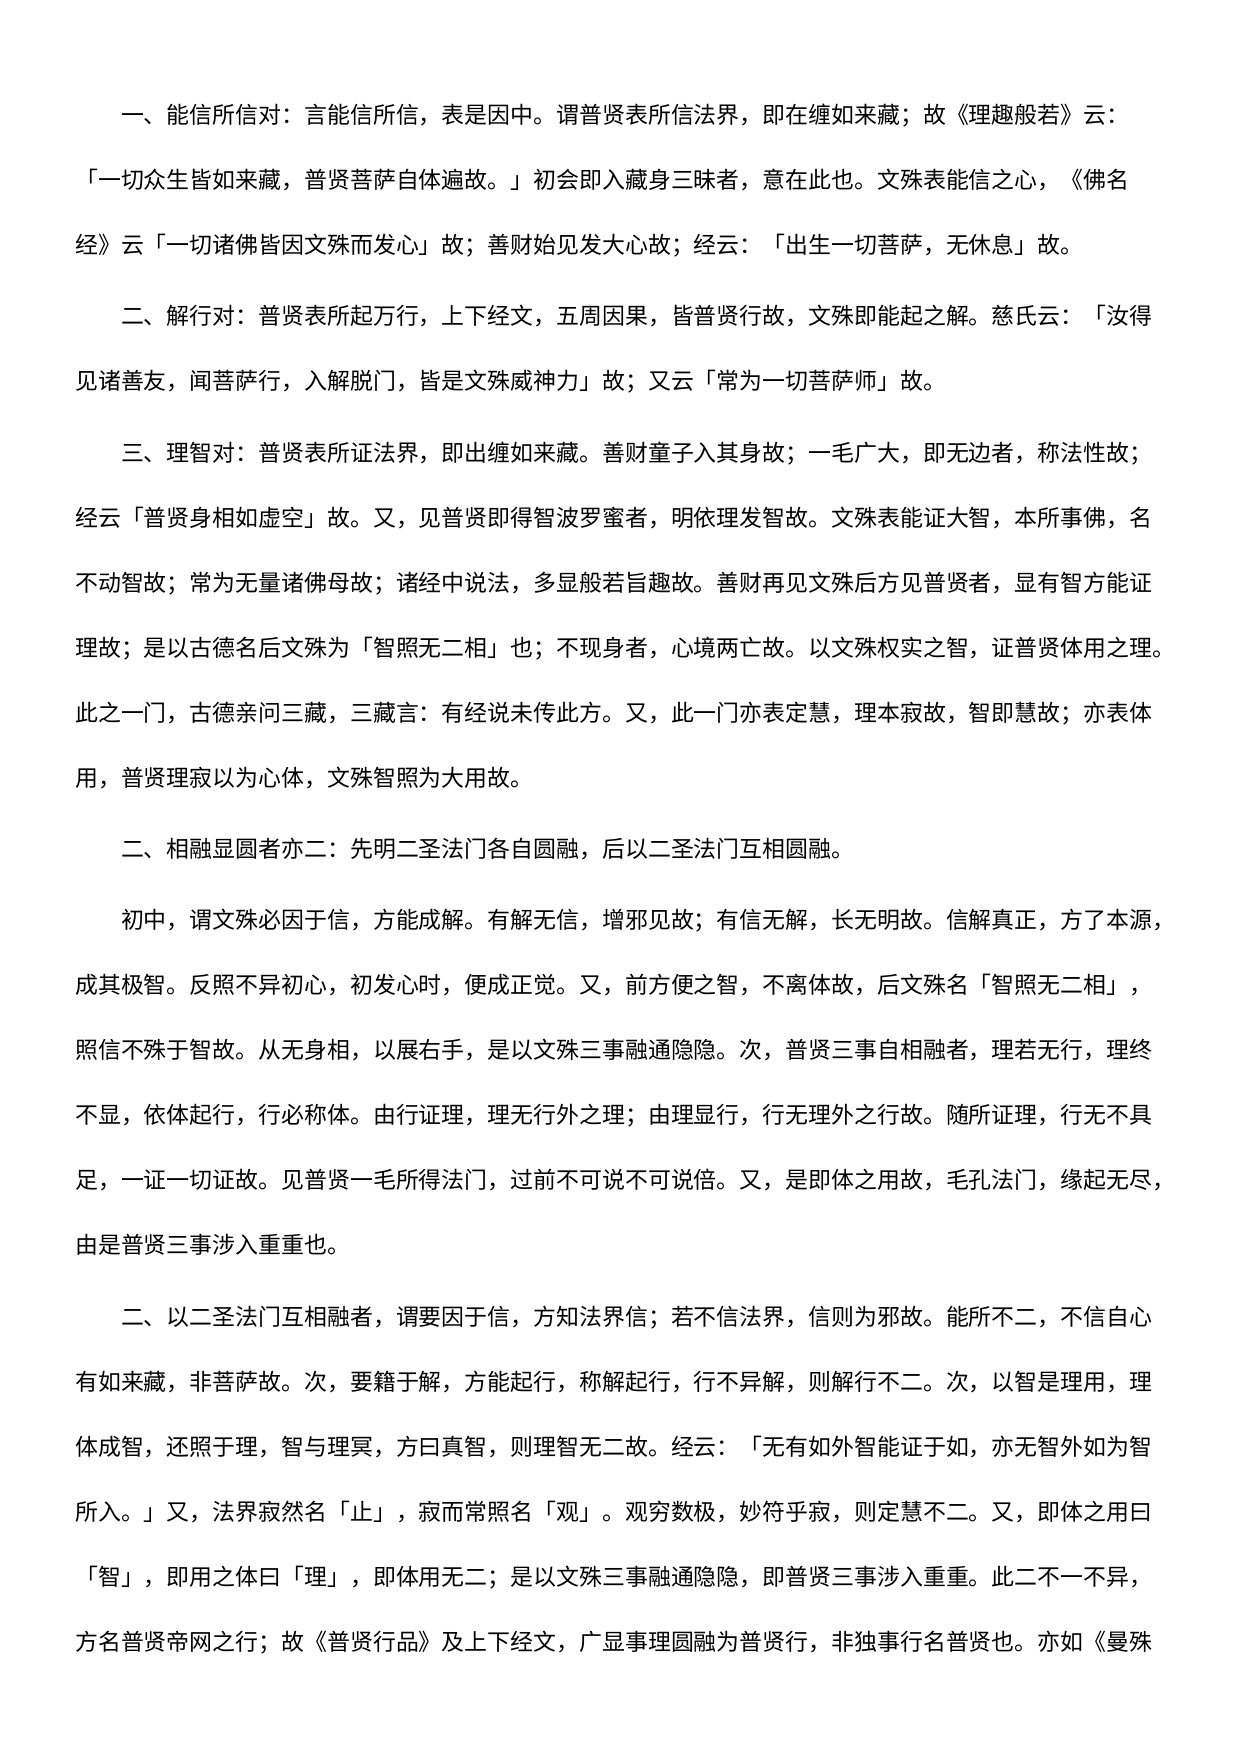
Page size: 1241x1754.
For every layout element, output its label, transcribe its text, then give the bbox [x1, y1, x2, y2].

text 一、能信所信对：言能信所信，表是因中。谓普贤表所信法界，即在缠如来藏；故《理趣般若》云：「一切众生皆如来藏，普贤菩萨自体遍故。」初会即入藏身三昧者，意在此也。文殊表能信之心，《佛名经》云「一切诸佛皆因文殊而发心」故；善财始见发大心故；经云：「出生一切菩萨，无休息」故。 [75, 81, 1165, 276]
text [75, 1283, 1165, 1673]
text 二、解行对：普贤表所起万行，上下经文，五周因果，皆普贤行故，文殊即能起之解。慈氏云：「汝得见诸善友，闻菩萨行，入解脱门，皆是文殊威神力」故；又云「常为一切菩萨师」故。 [75, 282, 1165, 412]
text 三、理智对：普贤表所证法界，即出缠如来藏。善财童子入其身故；一毛广大，即无边者，称法性故；经云「普贤身相如虚空」故。又，见普贤即得智波罗蜜者，明依理发智故。文殊表能证大智，本所事佛，名不动智故；常为无量诸佛母故；诸经中说法，多显般若旨趣故。善财再见文殊后方见普贤者，显有智方能证理故；是以古德名后文殊为「智照无二相」也；不现身者，心境两亡故。以文殊权实之智，证普贤体用之理。此之一门，古德亲问三藏，三藏言：有经说未传此方。又，此一门亦表定慧，理本寂故，智即慧故；亦表体用，普贤理寂以为心体，文殊智照为大用故。 [75, 419, 1165, 809]
text 初中，谓文殊必因于信，方能成解。有解无信，增邪见故；有信无解，长无明故。信解真正，方了本源，成其极智。反照不异初心，初发心时，便成正觉。又，前方便之智，不离体故，后文殊名「智照无二相」，照信不殊于智故。从无身相，以展右手，是以文殊三事融通隐隐。次，普贤三事自相融者，理若无行，理终不显，依体起行，行必称体。由行证理，理无行外之理；由理显行，行无理外之行故。随所证理，行无不具足，一证一切证故。见普贤一毛所得法门，过前不可说不可说倍。又，是即体之用故，毛孔法门，缘起无尽，由是普贤三事涉入重重也。 [75, 887, 1165, 1277]
text 二、相融显圆者亦二：先明二圣法门各自圆融，后以二圣法门互相圆融。 [75, 815, 1165, 880]
